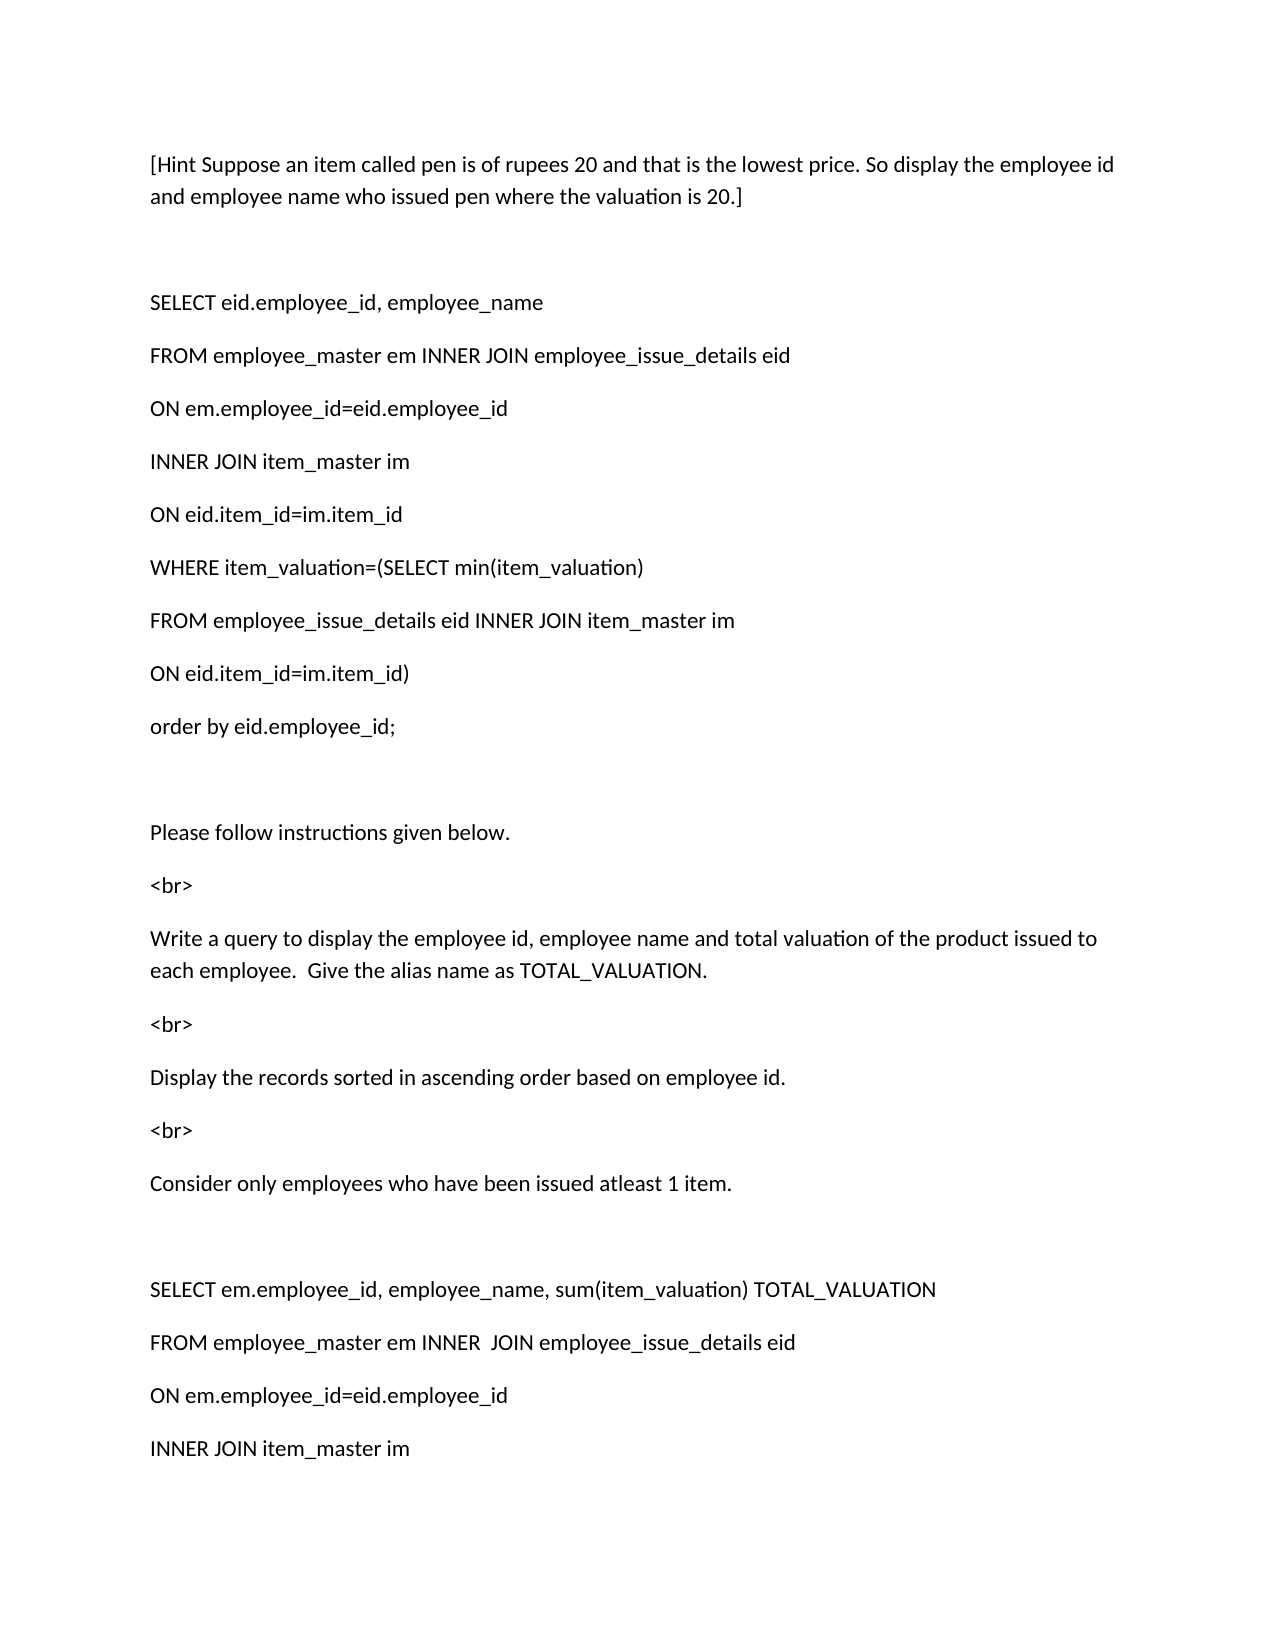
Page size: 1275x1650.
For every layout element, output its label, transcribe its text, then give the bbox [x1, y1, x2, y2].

text FROM employee_issue_details eid INNER JOIN item_master im [150, 606, 1125, 634]
text WHERE item_valuation=(SELECT min(item_valuation) [150, 553, 1125, 581]
text Please follow instructions given below. [150, 818, 1125, 846]
text Display the records sorted in ascending order based on employee id. [150, 1063, 1125, 1091]
text Write a query to display the employee id, employee name and total valuation of the product issued to each employee. Give the alias name as TOTAL_VALUATION. [150, 924, 1125, 985]
text Consider only employees who have been issued atleast 1 item. [150, 1169, 1125, 1197]
text [Hint Suppose an item called pen is of rupees 20 and that is the lowest price. So display the employee id and employee name who issued pen where the valuation is 20.] [150, 150, 1125, 210]
text INNER JOIN item_master im [150, 1434, 1125, 1462]
text ON em.employee_id=eid.employee_id [150, 394, 1125, 422]
text FROM employee_master em INNER JOIN employee_issue_details eid [150, 1328, 1125, 1356]
text FROM employee_master em INNER JOIN employee_issue_details eid [150, 341, 1125, 369]
text ON eid.item_id=im.item_id [150, 500, 1125, 528]
text INNER JOIN item_master im [150, 447, 1125, 475]
text <br> [150, 871, 1125, 899]
text order by eid.employee_id; [150, 712, 1125, 740]
text ON eid.item_id=im.item_id) [150, 659, 1125, 687]
text ON em.employee_id=eid.employee_id [150, 1381, 1125, 1409]
text SELECT em.employee_id, employee_name, sum(item_valuation) TOTAL_VALUATION [150, 1275, 1125, 1303]
text <br> [150, 1010, 1125, 1038]
text <br> [150, 1116, 1125, 1144]
text SELECT eid.employee_id, employee_name [150, 288, 1125, 316]
